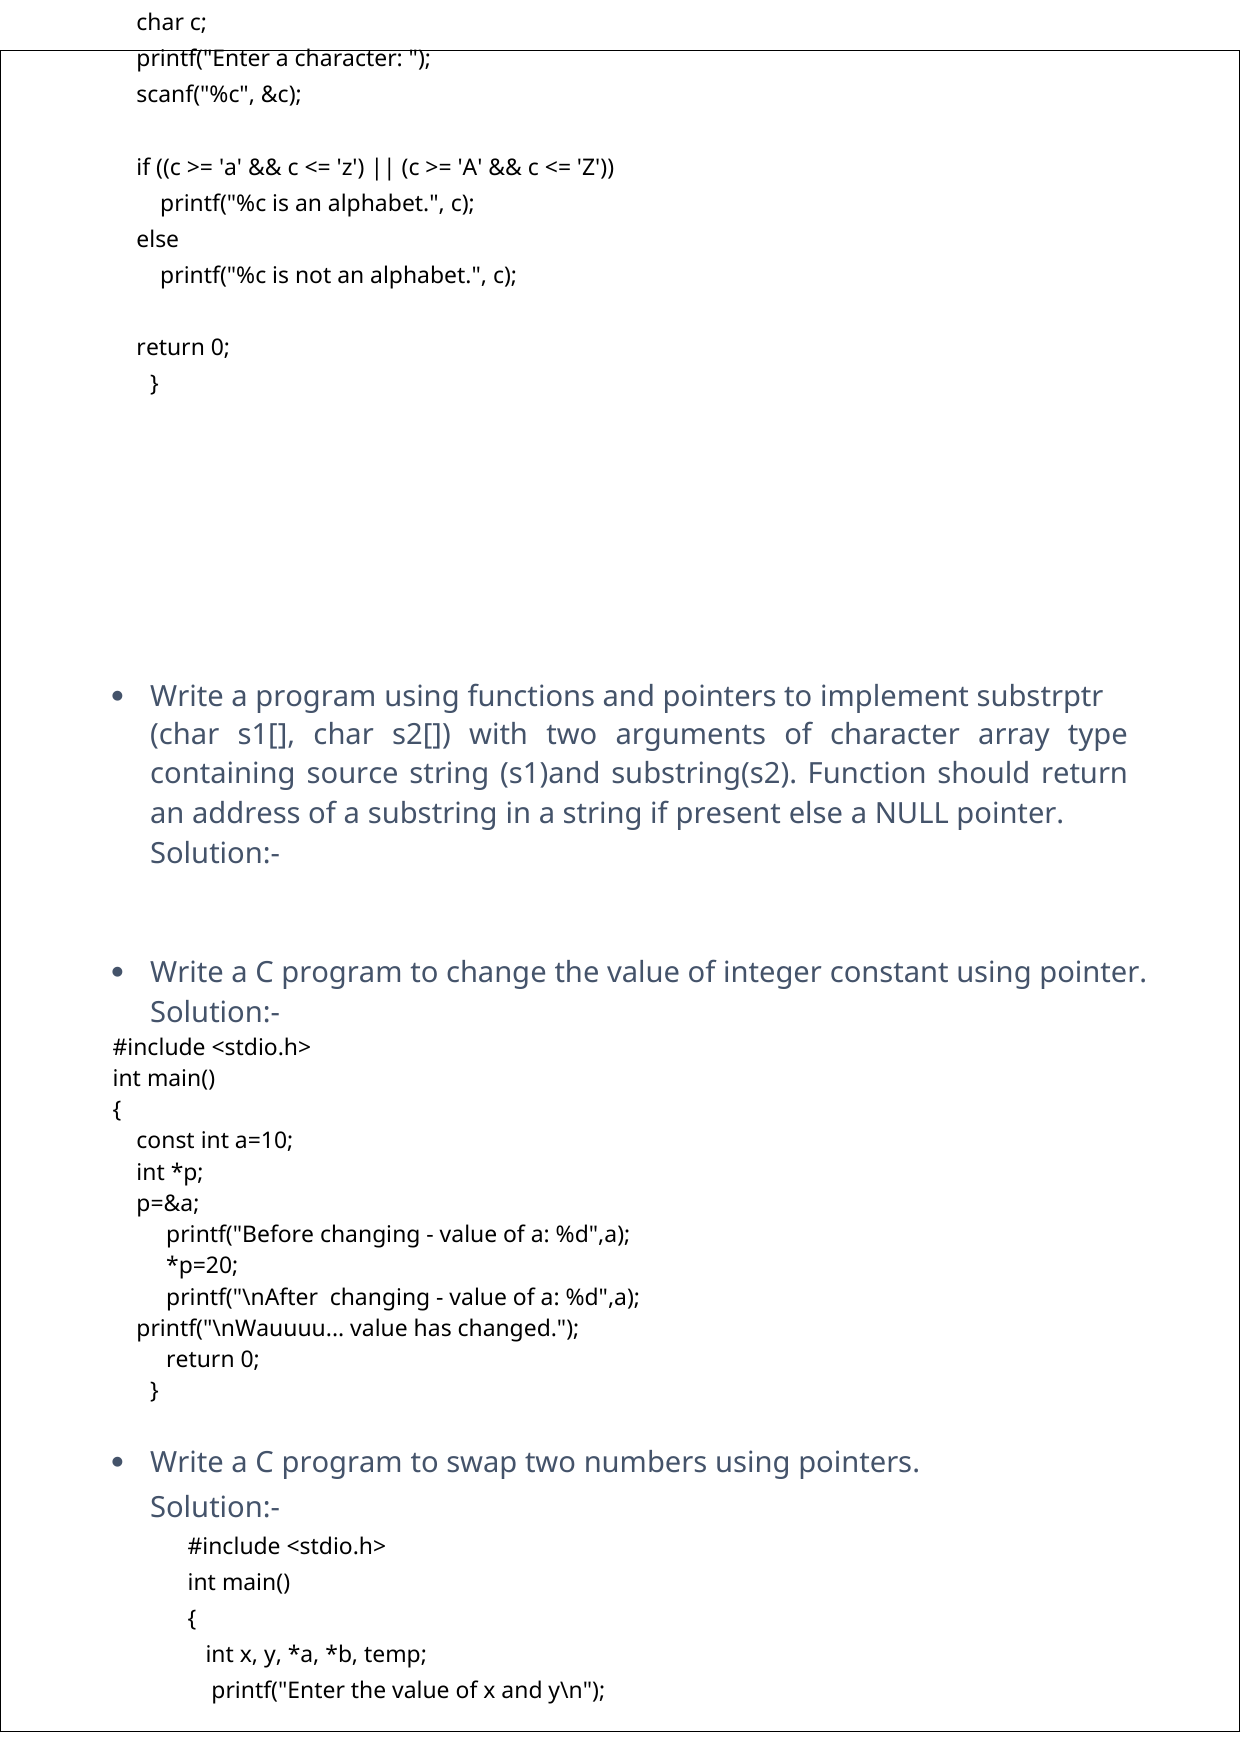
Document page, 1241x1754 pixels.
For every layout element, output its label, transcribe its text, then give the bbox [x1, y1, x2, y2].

list int *p; [112, 1156, 1239, 1187]
list *p=20; [112, 1249, 1239, 1281]
list Write a C program to change the value of integer constant using pointer. [112, 951, 1239, 991]
list Solution:- [150, 991, 1239, 1031]
list } [150, 1374, 1239, 1406]
list printf("\nWauuuu... value has changed."); [112, 1312, 1239, 1343]
text (char s1[], char s2[]) with two arguments of character array type containing source string (s1)and substring(s2). Function should return an address of a substring in a string if present else a NULL pointer. [150, 713, 1129, 832]
list const int a=10; [112, 1124, 1239, 1156]
list { [187, 1602, 1239, 1633]
list printf("%c is not an alphabet.", c); [112, 259, 1056, 290]
list p=&a; [112, 1187, 1239, 1218]
list #include <stdio.h> [187, 1530, 1239, 1562]
list #include <stdio.h> [112, 1031, 1239, 1062]
text Solution:- [150, 832, 1129, 872]
list int main() [112, 1062, 1239, 1093]
list printf("Enter a character: "); [112, 51, 1056, 73]
list int main() [187, 1566, 1239, 1597]
list { [112, 1093, 1239, 1124]
list return 0; [112, 1343, 1239, 1374]
list int x, y, *a, *b, temp; [187, 1638, 1239, 1669]
list printf("\nAfter changing - value of a: %d",a); [112, 1281, 1239, 1312]
list printf("%c is an alphabet.", c); [112, 187, 1056, 218]
list if ((c >= 'a' && c <= 'z') || (c >= 'A' && c <= 'Z')) [112, 151, 1056, 182]
list Solution:- [150, 1486, 1239, 1526]
list printf("Before changing - value of a: %d",a); [112, 1218, 1239, 1249]
list printf("Enter the value of x and y\n"); [187, 1674, 1239, 1705]
list else [112, 223, 1056, 254]
list scanf("%c", &c); [112, 78, 1056, 109]
list return 0; [112, 331, 1056, 362]
list Write a C program to swap two numbers using pointers. [112, 1442, 1239, 1481]
list Write a program using functions and pointers to implement substrptr [112, 677, 1239, 713]
list char c; [112, 6, 1056, 37]
list } [150, 367, 1056, 399]
